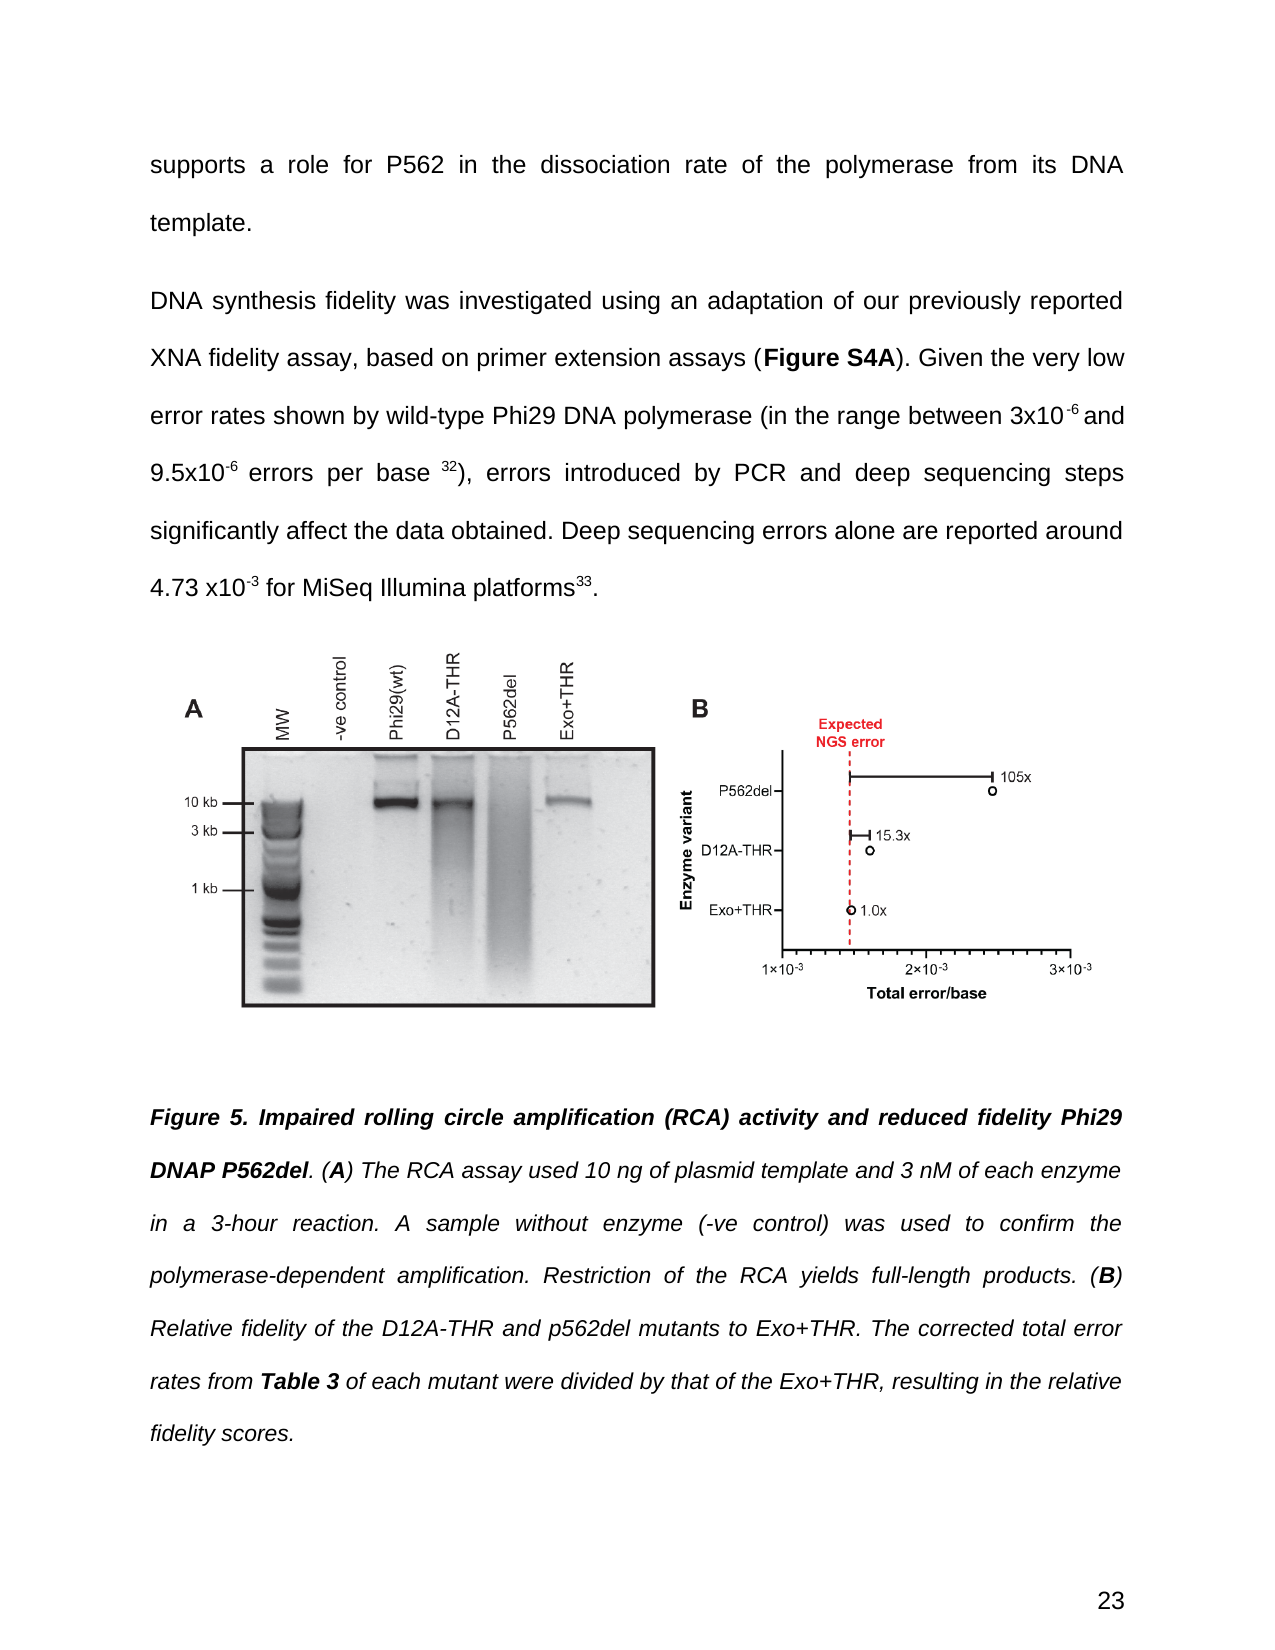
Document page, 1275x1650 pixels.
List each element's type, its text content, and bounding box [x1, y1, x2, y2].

text DNA synthesis fidelity was investigated using an adaptation of our previously reported XNA fidelity assay, based on primer extension assays (Figure S4A). Given the very low error rates shown by wild-type Phi29 DNA polymerase (in the range between 3x10-6 and 9.5x10-6 errors per base ), errors introduced by PCR and deep sequencing steps significantly affect the data obtained. Deep sequencing errors alone are reported around 4.73 x10-3 for MiSeq Illumina platforms. [150, 286, 1125, 602]
picture [145, 637, 1122, 1029]
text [150, 150, 1125, 236]
